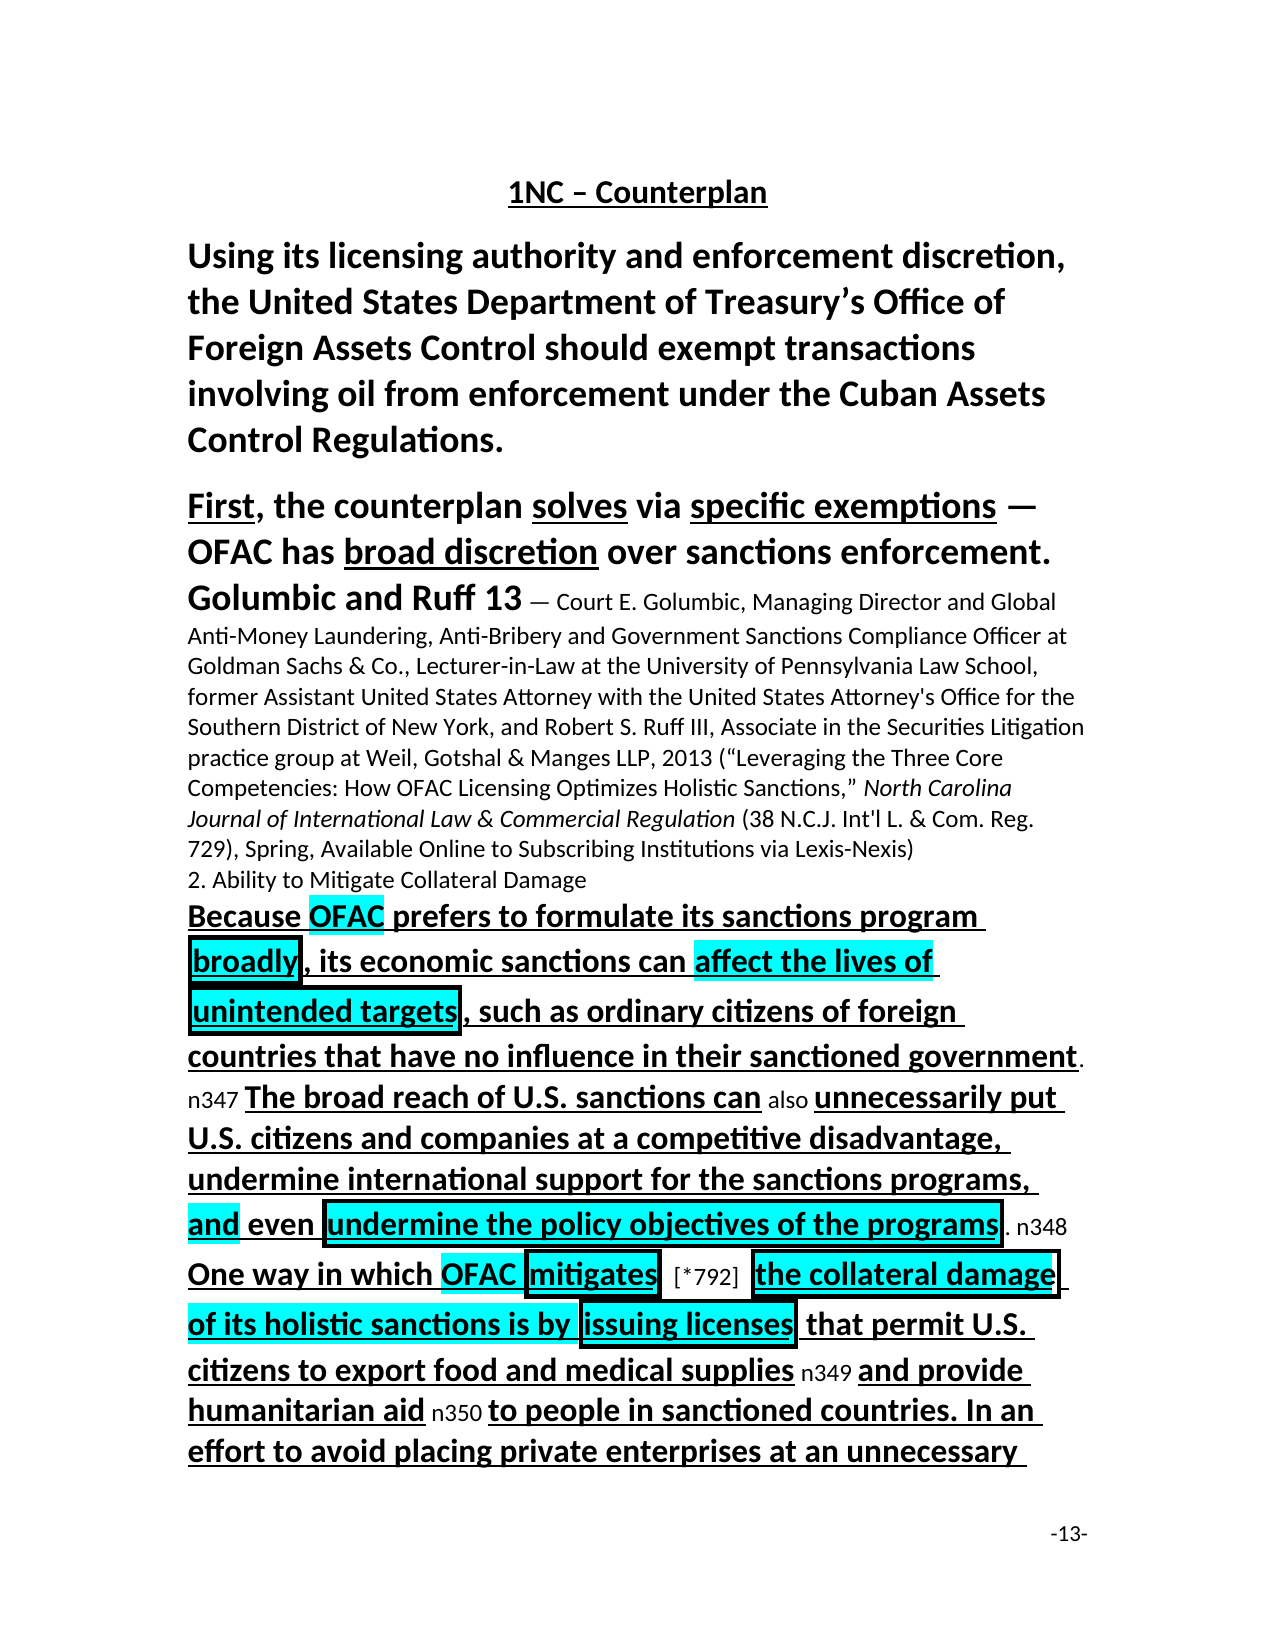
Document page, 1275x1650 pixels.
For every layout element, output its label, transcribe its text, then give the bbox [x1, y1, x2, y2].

text Golumbic and Ruff 13 — Court E. Golumbic, Managing Director and Global Anti-Money Laundering, Anti-Bribery and Government Sanctions Compliance Officer at Goldman Sachs & Co., Lecturer-in-Law at the University of Pennsylvania Law School, former Assistant United States Attorney with the United States Attorney's Office for the Southern District of New York, and Robert S. Ruff III, Associate in the Securities Litigation practice group at Weil, Gotshal & Manges LLP, 2013 (“Leveraging the Three Core Competencies: How OFAC Licensing Optimizes Holistic Sanctions,” North Carolina Journal of International Law & Commercial Regulation (38 N.C.J. Int'l L. & Com. Reg. 729), Spring, Available Online to Subscribing Institutions via Lexis-Nexis) [187, 574, 1087, 864]
subtitle First, the counterplan solves via specific exemptions — OFAC has broad discretion over sanctions enforcement. [187, 482, 1087, 574]
subtitle Using its licensing authority and enforcement discretion, the United States Department of Treasury’s Office of Foreign Assets Control should exempt transactions involving oil from enforcement under the Cuban Assets Control Regulations. [187, 232, 1087, 462]
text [187, 894, 1087, 1471]
subtitle 1NC – Counterplan [187, 171, 1087, 212]
text 2. Ability to Mitigate Collateral Damage [187, 864, 1087, 894]
